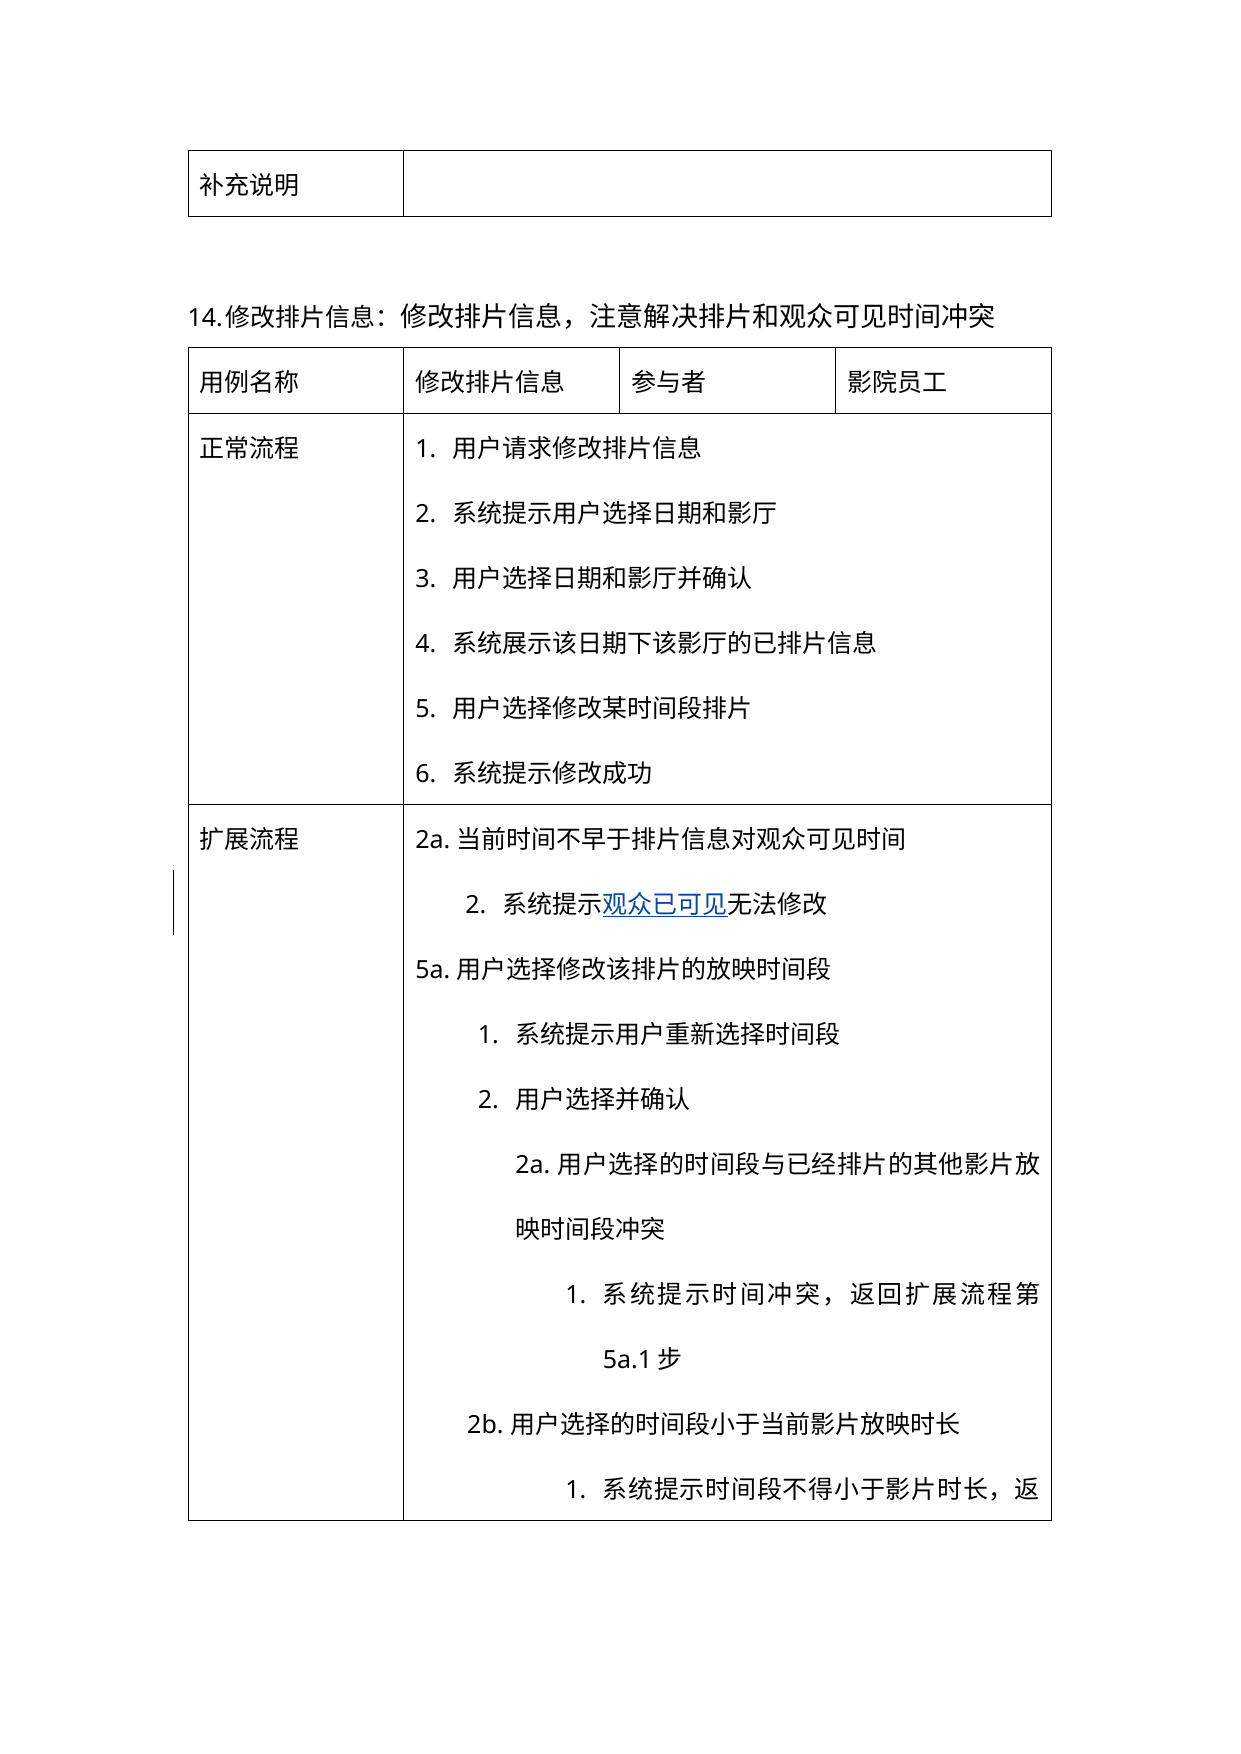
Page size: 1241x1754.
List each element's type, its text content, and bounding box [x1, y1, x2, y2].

table_header 修改排片信息 [404, 348, 619, 413]
table_cell 正常流程 [189, 414, 403, 804]
table_header 用例名称 [189, 348, 403, 413]
list 修改排片信息：修改排片信息，注意解决排片和观众可见时间冲突 [187, 282, 1053, 347]
table_header 影院员工 [836, 348, 1051, 413]
table_cell 用户请求修改排片信息 系统提示用户选择日期和影厅 用户选择日期和影厅并确认 系统展示该日期下该影厅的已排片信息 用户选择修改某时间段排片 系统提示修改成功 [404, 414, 1051, 804]
table_cell [404, 151, 1051, 216]
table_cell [404, 805, 1051, 1520]
table_cell 补充说明 [189, 151, 403, 216]
table_header 参与者 [620, 348, 835, 413]
table_cell 扩展流程 [189, 805, 403, 1520]
